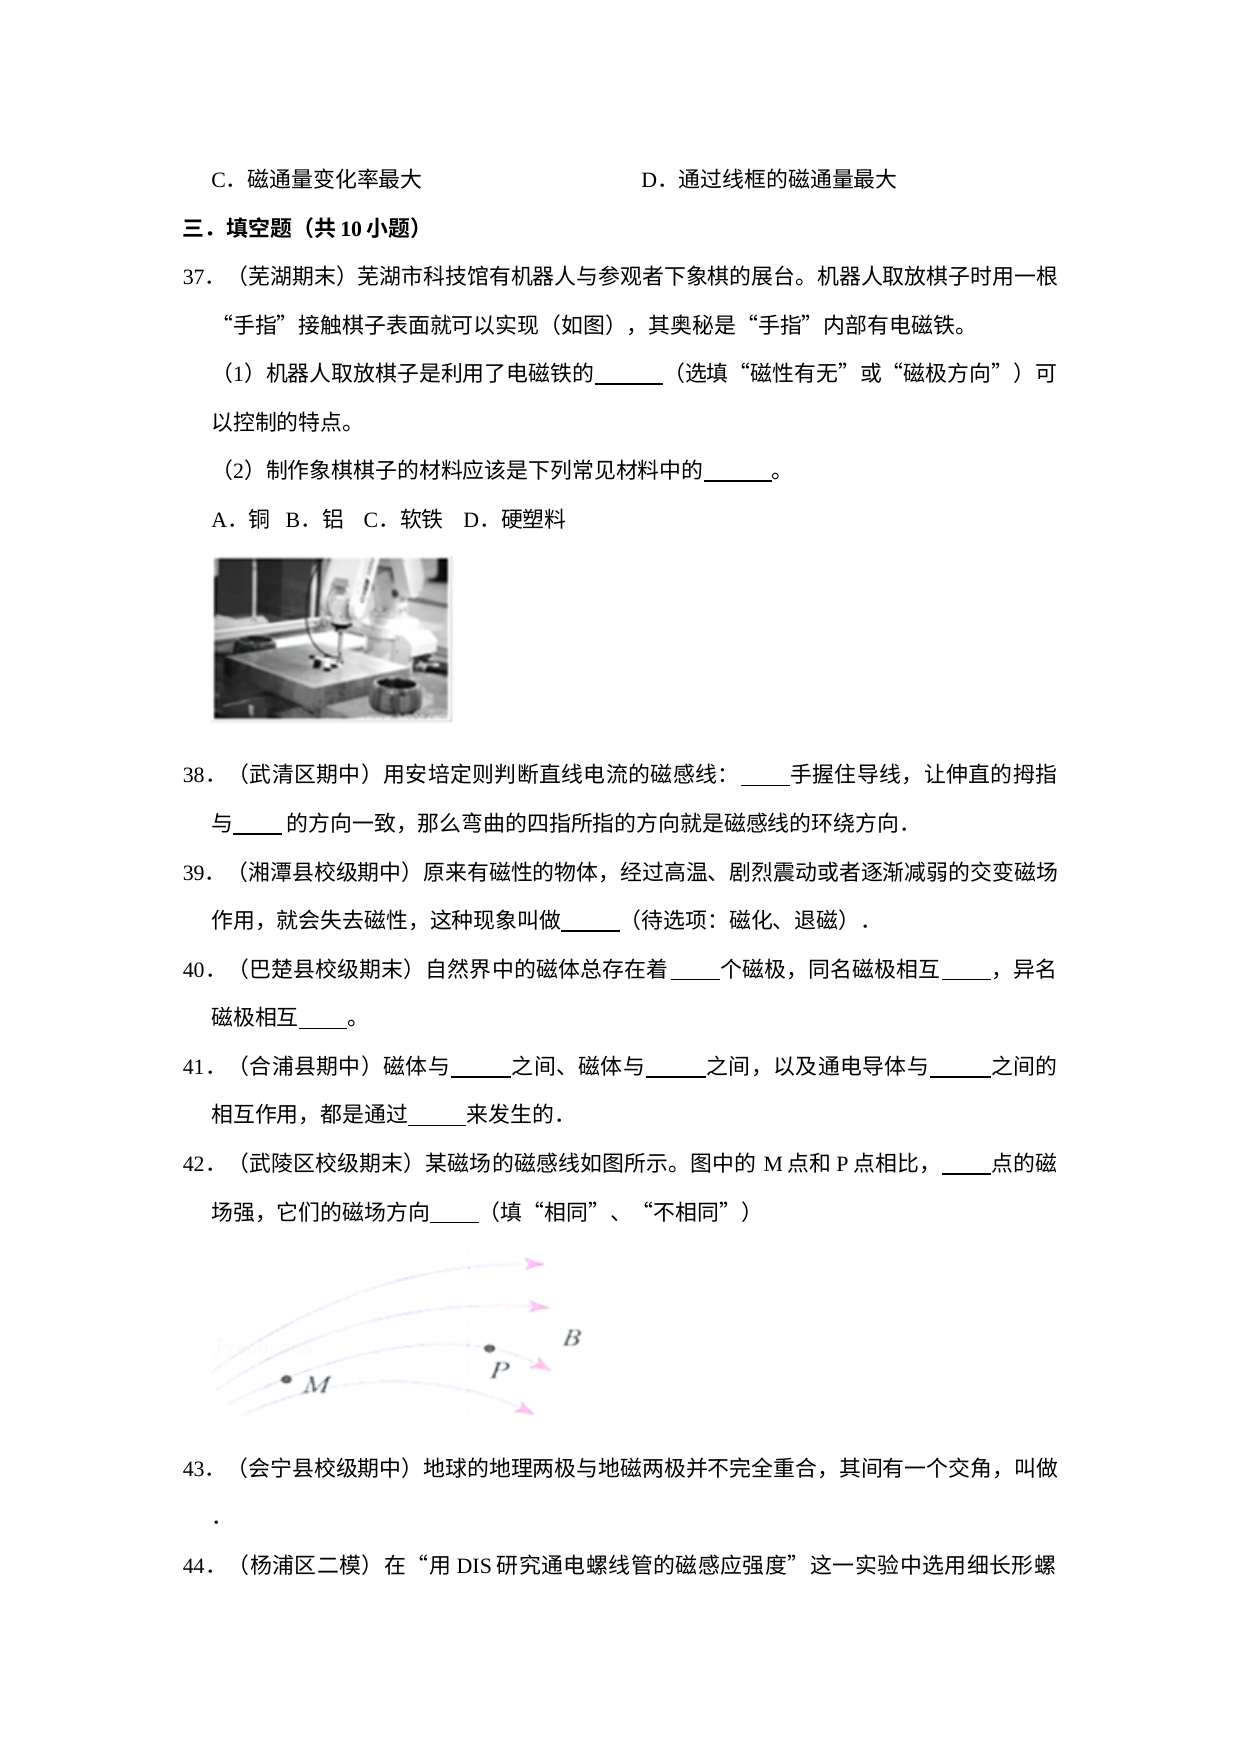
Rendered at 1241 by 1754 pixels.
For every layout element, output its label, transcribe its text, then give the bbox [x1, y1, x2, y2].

text C．磁通量变化率最大 D．通过线框的磁通量最大 [183, 162, 1058, 194]
text 42．（武陵区校级期末）某磁场的磁感线如图所示。图中的M点和P点相比， 点的磁场强，它们的磁场方向 （填“相同”、“不相同”） [183, 1145, 1058, 1227]
text A．铜 B．铝 C．软铁 D．硬塑料 [211, 501, 1058, 534]
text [183, 1547, 1058, 1580]
text 41．（合浦县期中）磁体与 之间、磁体与 之间，以及通电导体与 之间的相互作用，都是通过 来发生的． [183, 1048, 1058, 1129]
picture [211, 549, 458, 728]
text 43．（会宁县校级期中）地球的地理两极与地磁两极并不完全重合，其间有一个交角，叫做 ． [183, 1450, 1058, 1531]
picture [211, 1242, 587, 1432]
text 40．（巴楚县校级期末）自然界中的磁体总存在着 个磁极，同名磁极相互 ，异名磁极相互 。 [183, 951, 1058, 1032]
text 39．（湘潭县校级期中）原来有磁性的物体，经过高温、剧烈震动或者逐渐减弱的交变磁场作用，就会失去磁性，这种现象叫做 （待选项：磁化、退磁）． [183, 854, 1058, 935]
text （2）制作象棋棋子的材料应该是下列常见材料中的 。 [211, 453, 1058, 485]
text （1）机器人取放棋子是利用了电磁铁的 （选填“磁性有无”或“磁极方向”）可以控制的特点。 [211, 356, 1058, 437]
text 37．（芜湖期末）芜湖市科技馆有机器人与参观者下象棋的展台。机器人取放棋子时用一根“手指”接触棋子表面就可以实现（如图），其奥秘是“手指”内部有电磁铁。 [183, 259, 1058, 340]
text 38．（武清区期中）用安培定则判断直线电流的磁感线： 手握住导线，让伸直的拇指与 的方向一致，那么弯曲的四指所指的方向就是磁感线的环绕方向． [183, 757, 1058, 838]
text 三．填空题（共10小题） [183, 210, 1058, 243]
